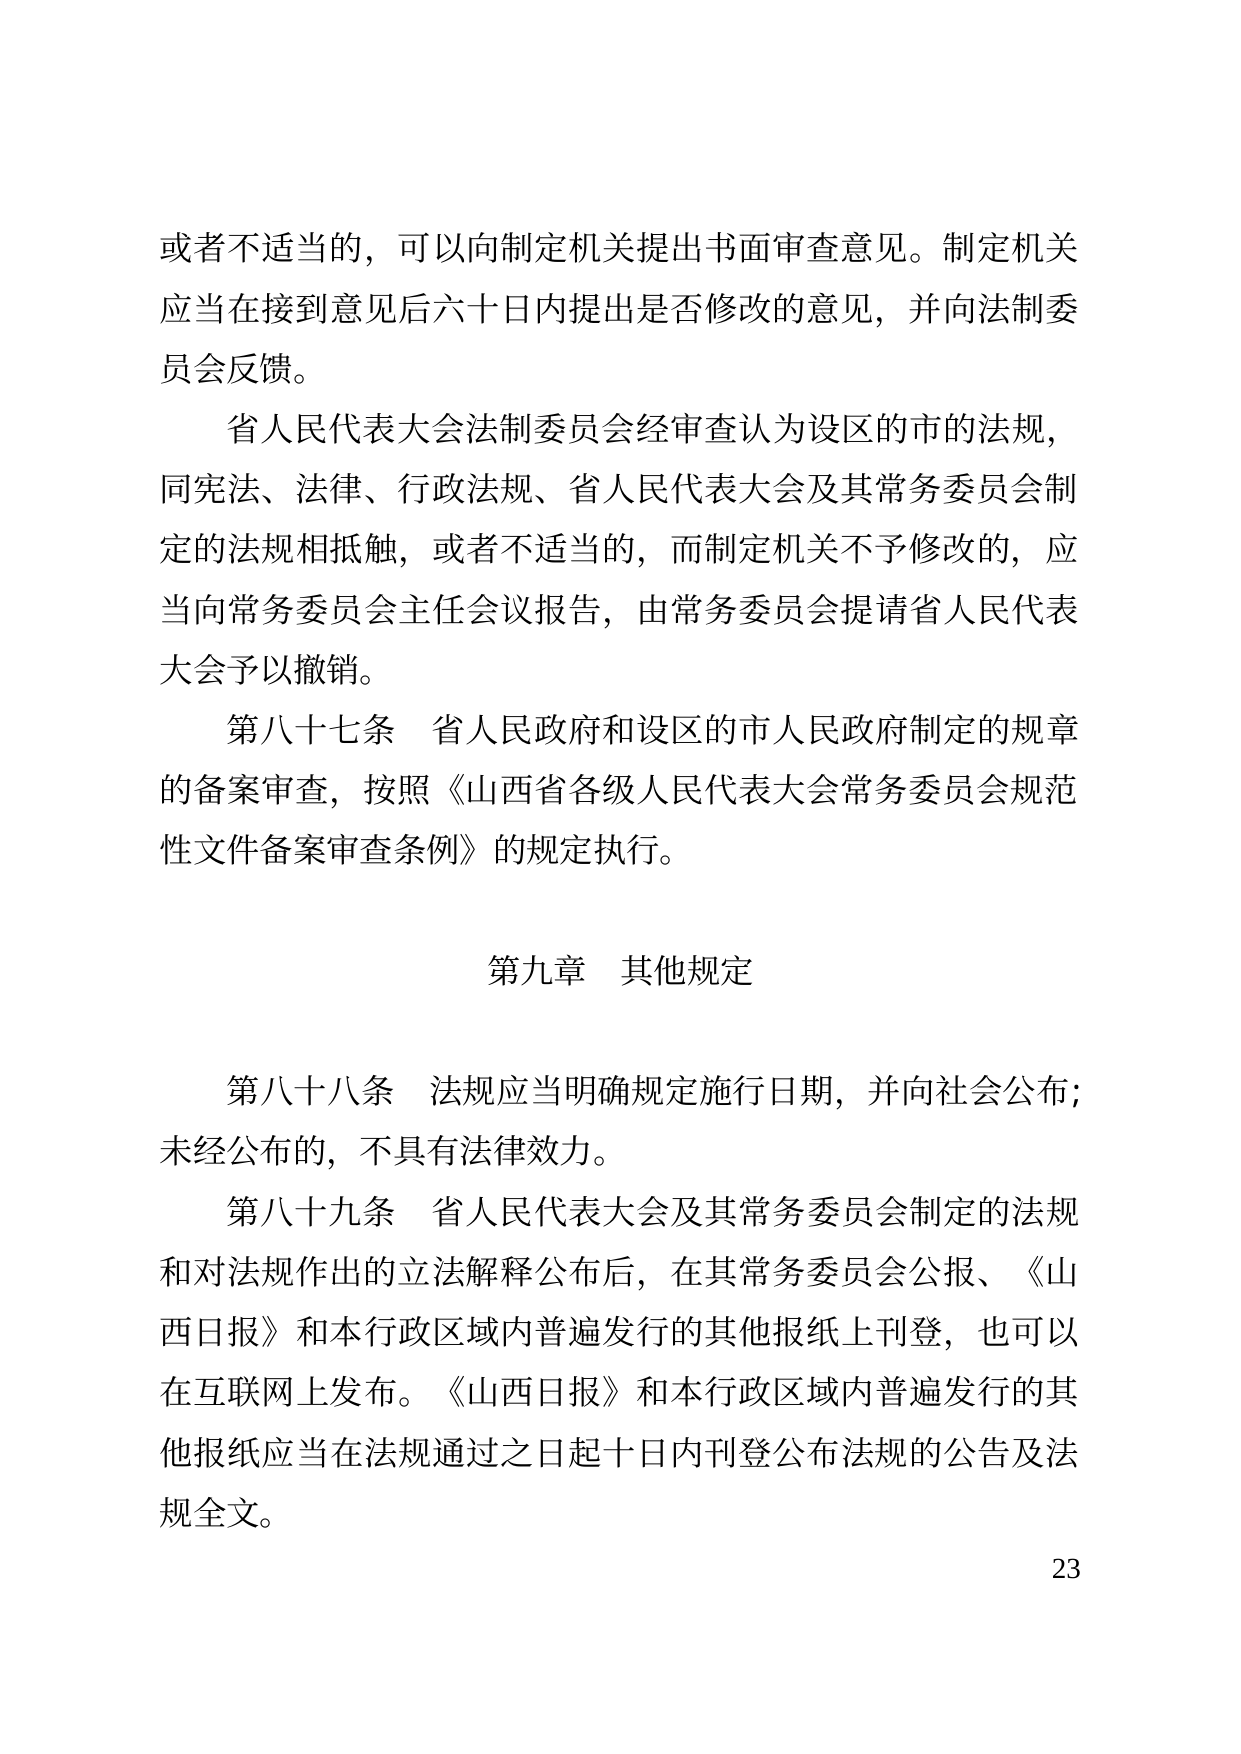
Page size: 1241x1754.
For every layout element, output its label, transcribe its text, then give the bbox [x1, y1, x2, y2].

text 第八十七条 省人民政府和设区的市人民政府制定的规章的备案审查，按照《山西省各级人民代表大会常务委员会规范性文件备案审查条例》的规定执行。 [159, 694, 1081, 875]
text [159, 213, 1081, 393]
text 省人民代表大会法制委员会经审查认为设区的市的法规，同宪法、法律、行政法规、省人民代表大会及其常务委员会制定的法规相抵触，或者不适当的，而制定机关不予修改的，应当向常务委员会主任会议报告，由常务委员会提请省人民代表大会予以撤销。 [159, 393, 1081, 694]
text 第八十八条 法规应当明确规定施行日期，并向社会公布;未经公布的，不具有法律效力。 [159, 1056, 1081, 1176]
text 第九章 其他规定 [159, 935, 1081, 995]
text 第八十九条 省人民代表大会及其常务委员会制定的法规和对法规作出的立法解释公布后，在其常务委员会公报、《山西日报》和本行政区域内普遍发行的其他报纸上刊登，也可以在互联网上发布。《山西日报》和本行政区域内普遍发行的其他报纸应当在法规通过之日起十日内刊登公布法规的公告及法规全文。 [159, 1176, 1081, 1537]
